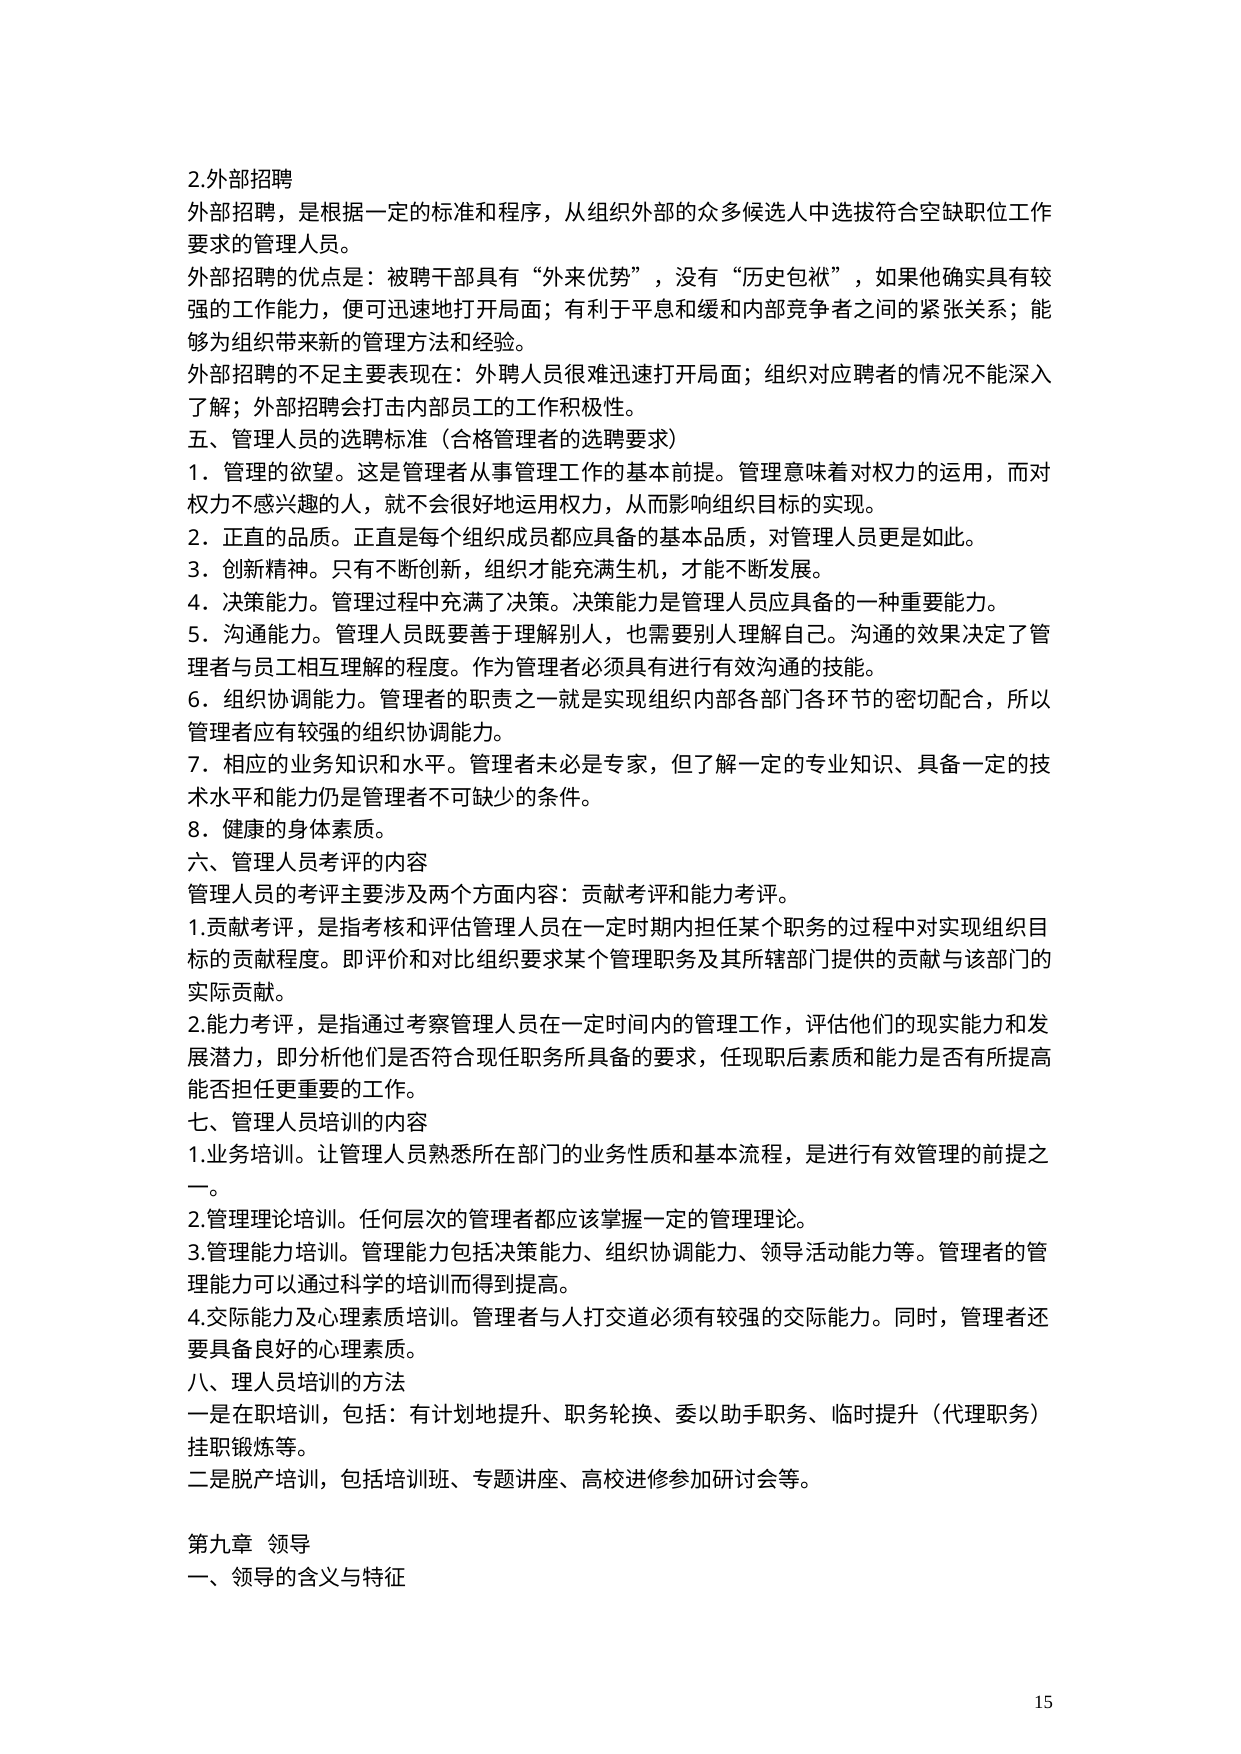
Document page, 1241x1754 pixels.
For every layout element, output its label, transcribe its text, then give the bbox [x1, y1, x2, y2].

text 2.外部招聘 [187, 162, 1053, 194]
text 2．正直的品质。正直是每个组织成员都应具备的基本品质，对管理人员更是如此。 [187, 519, 1053, 552]
text 七、管理人员培训的内容 [187, 1104, 1053, 1137]
text 五、管理人员的选聘标准（合格管理者的选聘要求） [187, 422, 1053, 454]
text 3．创新精神。只有不断创新，组织才能充满生机，才能不断发展。 [187, 552, 1053, 584]
text 六、管理人员考评的内容 [187, 844, 1053, 877]
text 1.贡献考评，是指考核和评估管理人员在一定时期内担任某个职务的过程中对实现组织目标的贡献程度。即评价和对比组织要求某个管理职务及其所辖部门提供的贡献与该部门的实际贡献。 [187, 909, 1053, 1007]
text 外部招聘，是根据一定的标准和程序，从组织外部的众多候选人中选拔符合空缺职位工作要求的管理人员。 [187, 194, 1053, 259]
text 八、理人员培训的方法 [187, 1364, 1053, 1397]
text 一是在职培训，包括：有计划地提升、职务轮换、委以助手职务、临时提升（代理职务）、挂职锻炼等。 [187, 1397, 1053, 1462]
text 外部招聘的优点是：被聘干部具有“外来优势”，没有“历史包袱”，如果他确实具有较强的工作能力，便可迅速地打开局面；有利于平息和缓和内部竞争者之间的紧张关系；能够为组织带来新的管理方法和经验。 [187, 259, 1053, 357]
text 8．健康的身体素质。 [187, 812, 1053, 844]
text 4．决策能力。管理过程中充满了决策。决策能力是管理人员应具备的一种重要能力。 [187, 584, 1053, 617]
text 2.能力考评，是指通过考察管理人员在一定时间内的管理工作，评估他们的现实能力和发展潜力，即分析他们是否符合现任职务所具备的要求，任现职后素质和能力是否有所提高，能否担任更重要的工作。 [187, 1007, 1053, 1104]
text 3.管理能力培训。管理能力包括决策能力、组织协调能力、领导活动能力等。管理者的管理能力可以通过科学的培训而得到提高。 [187, 1234, 1053, 1299]
text 管理人员的考评主要涉及两个方面内容：贡献考评和能力考评。 [187, 877, 1053, 909]
text 4.交际能力及心理素质培训。管理者与人打交道必须有较强的交际能力。同时，管理者还要具备良好的心理素质。 [187, 1299, 1053, 1364]
text 外部招聘的不足主要表现在：外聘人员很难迅速打开局面；组织对应聘者的情况不能深入了解；外部招聘会打击内部员工的工作积极性。 [187, 357, 1053, 422]
text 5．沟通能力。管理人员既要善于理解别人，也需要别人理解自己。沟通的效果决定了管理者与员工相互理解的程度。作为管理者必须具有进行有效沟通的技能。 [187, 617, 1053, 682]
text 1．管理的欲望。这是管理者从事管理工作的基本前提。管理意味着对权力的运用，而对权力不感兴趣的人，就不会很好地运用权力，从而影响组织目标的实现。 [187, 454, 1053, 519]
text 第九章 领导 [187, 1527, 1053, 1559]
text 7．相应的业务知识和水平。管理者未必是专家，但了解一定的专业知识、具备一定的技术水平和能力仍是管理者不可缺少的条件。 [187, 747, 1053, 812]
text 二是脱产培训，包括培训班、专题讲座、高校进修参加研讨会等。 [187, 1462, 1053, 1494]
text 一、领导的含义与特征 [187, 1559, 1053, 1592]
text 6．组织协调能力。管理者的职责之一就是实现组织内部各部门各环节的密切配合，所以管理者应有较强的组织协调能力。 [187, 682, 1053, 747]
text 1.业务培训。让管理人员熟悉所在部门的业务性质和基本流程，是进行有效管理的前提之一。 [187, 1137, 1053, 1202]
text 2.管理理论培训。任何层次的管理者都应该掌握一定的管理理论。 [187, 1202, 1053, 1234]
